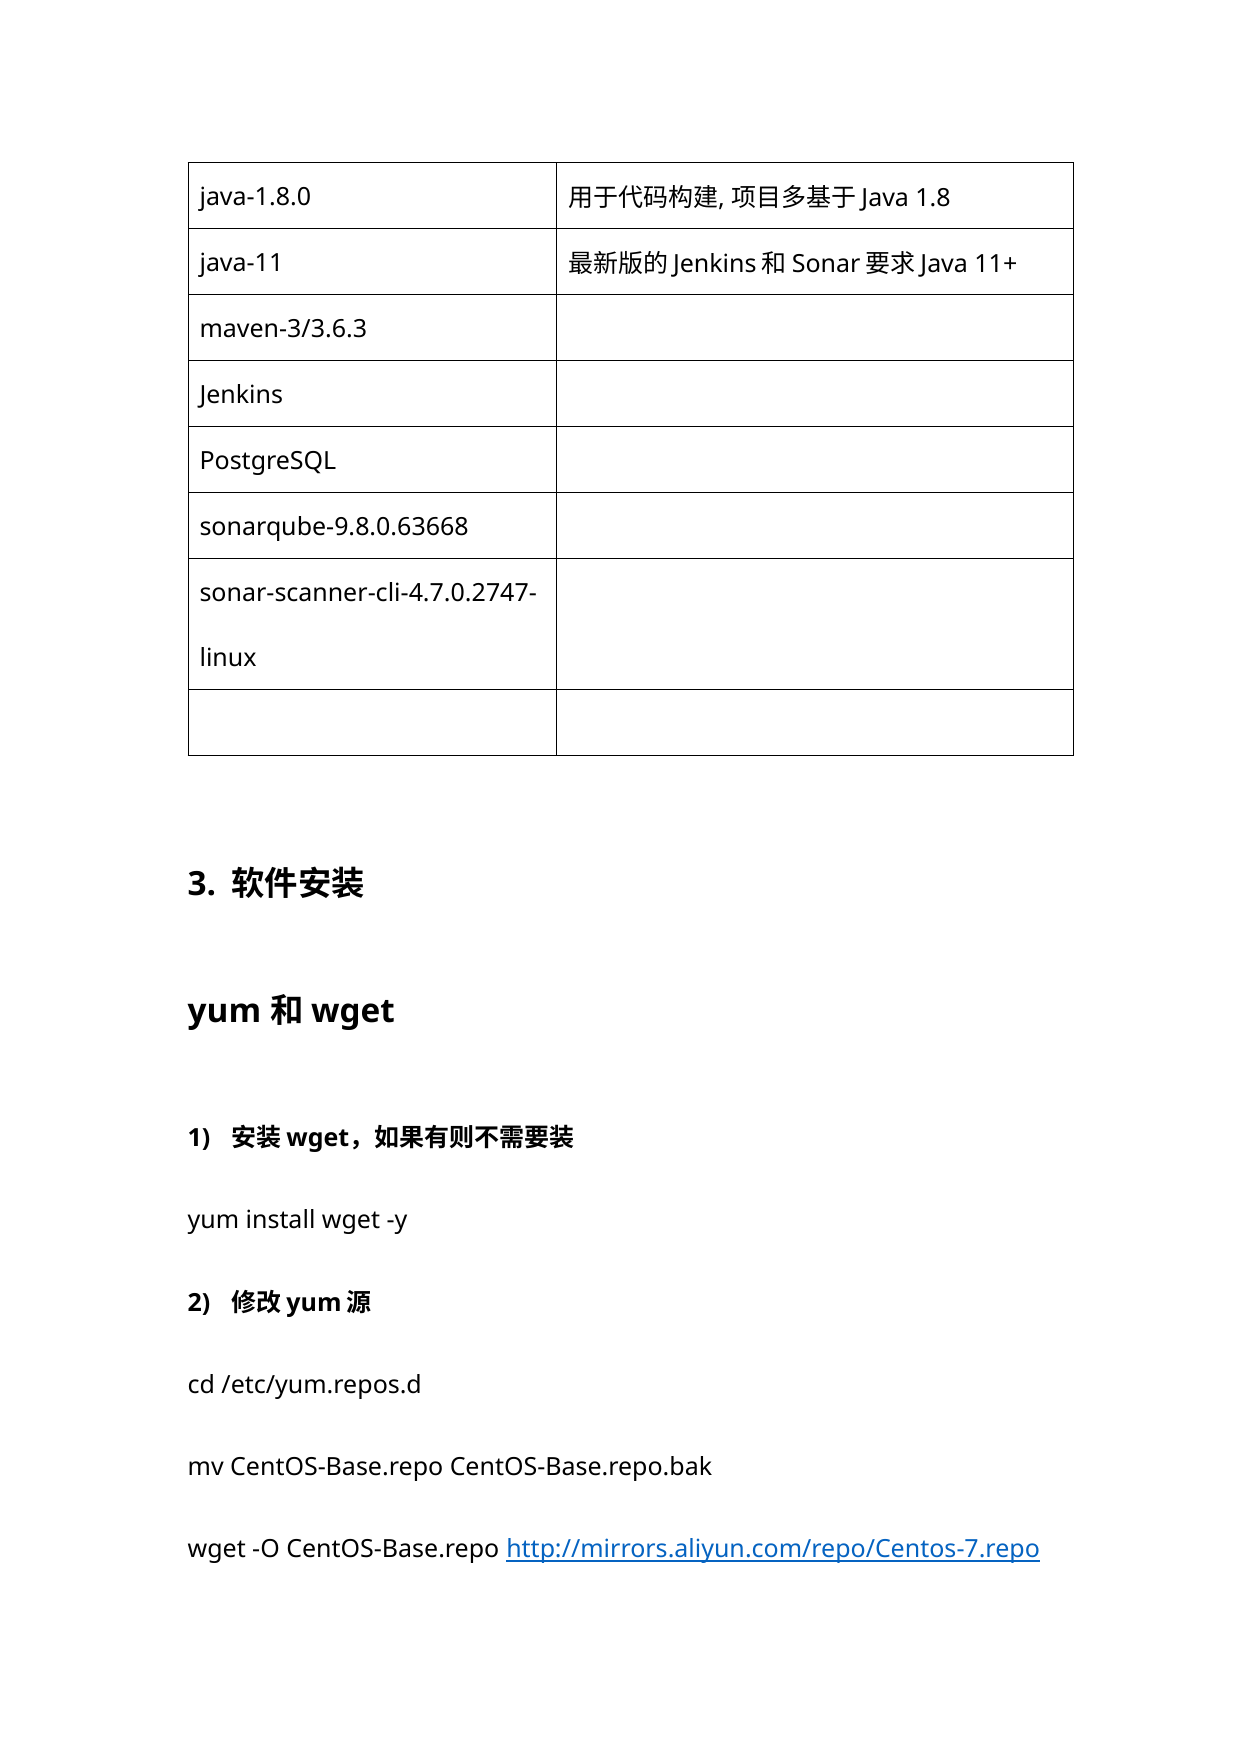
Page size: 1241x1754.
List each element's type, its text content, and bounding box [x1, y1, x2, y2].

text wget -O CentOS-Base.repo http://mirrors.aliyun.com/repo/Centos-7.repo [187, 1515, 1053, 1580]
table_cell java-11 [189, 229, 556, 294]
table_cell sonar-scanner-cli-4.7.0.2747-linux [189, 559, 556, 689]
text cd /etc/yum.repos.d [187, 1351, 1053, 1416]
table_cell [557, 690, 1073, 755]
table_cell [189, 690, 556, 755]
table_cell [557, 427, 1073, 492]
table_cell java-1.8.0 [189, 163, 556, 228]
text yum install wget -y [187, 1186, 1053, 1251]
table_cell sonarqube-9.8.0.63668 [189, 493, 556, 558]
table_cell [557, 493, 1073, 558]
text mv CentOS-Base.repo CentOS-Base.repo.bak [187, 1433, 1053, 1498]
table_cell PostgreSQL [189, 427, 556, 492]
table_cell Jenkins [189, 361, 556, 426]
table_cell [557, 361, 1073, 426]
table_cell [557, 295, 1073, 360]
subtitle 软件安装 [187, 848, 1053, 913]
table_cell 最新版的Jenkins和Sonar要求Java 11+ [557, 229, 1073, 294]
subtitle yum 和 wget [187, 976, 1053, 1041]
table_cell [557, 559, 1073, 689]
list 修改yum源 [187, 1268, 1053, 1333]
list 安装wget，如果有则不需要装 [187, 1103, 1053, 1168]
table_cell 用于代码构建, 项目多基于Java 1.8 [557, 163, 1073, 228]
table_cell maven-3/3.6.3 [189, 295, 556, 360]
